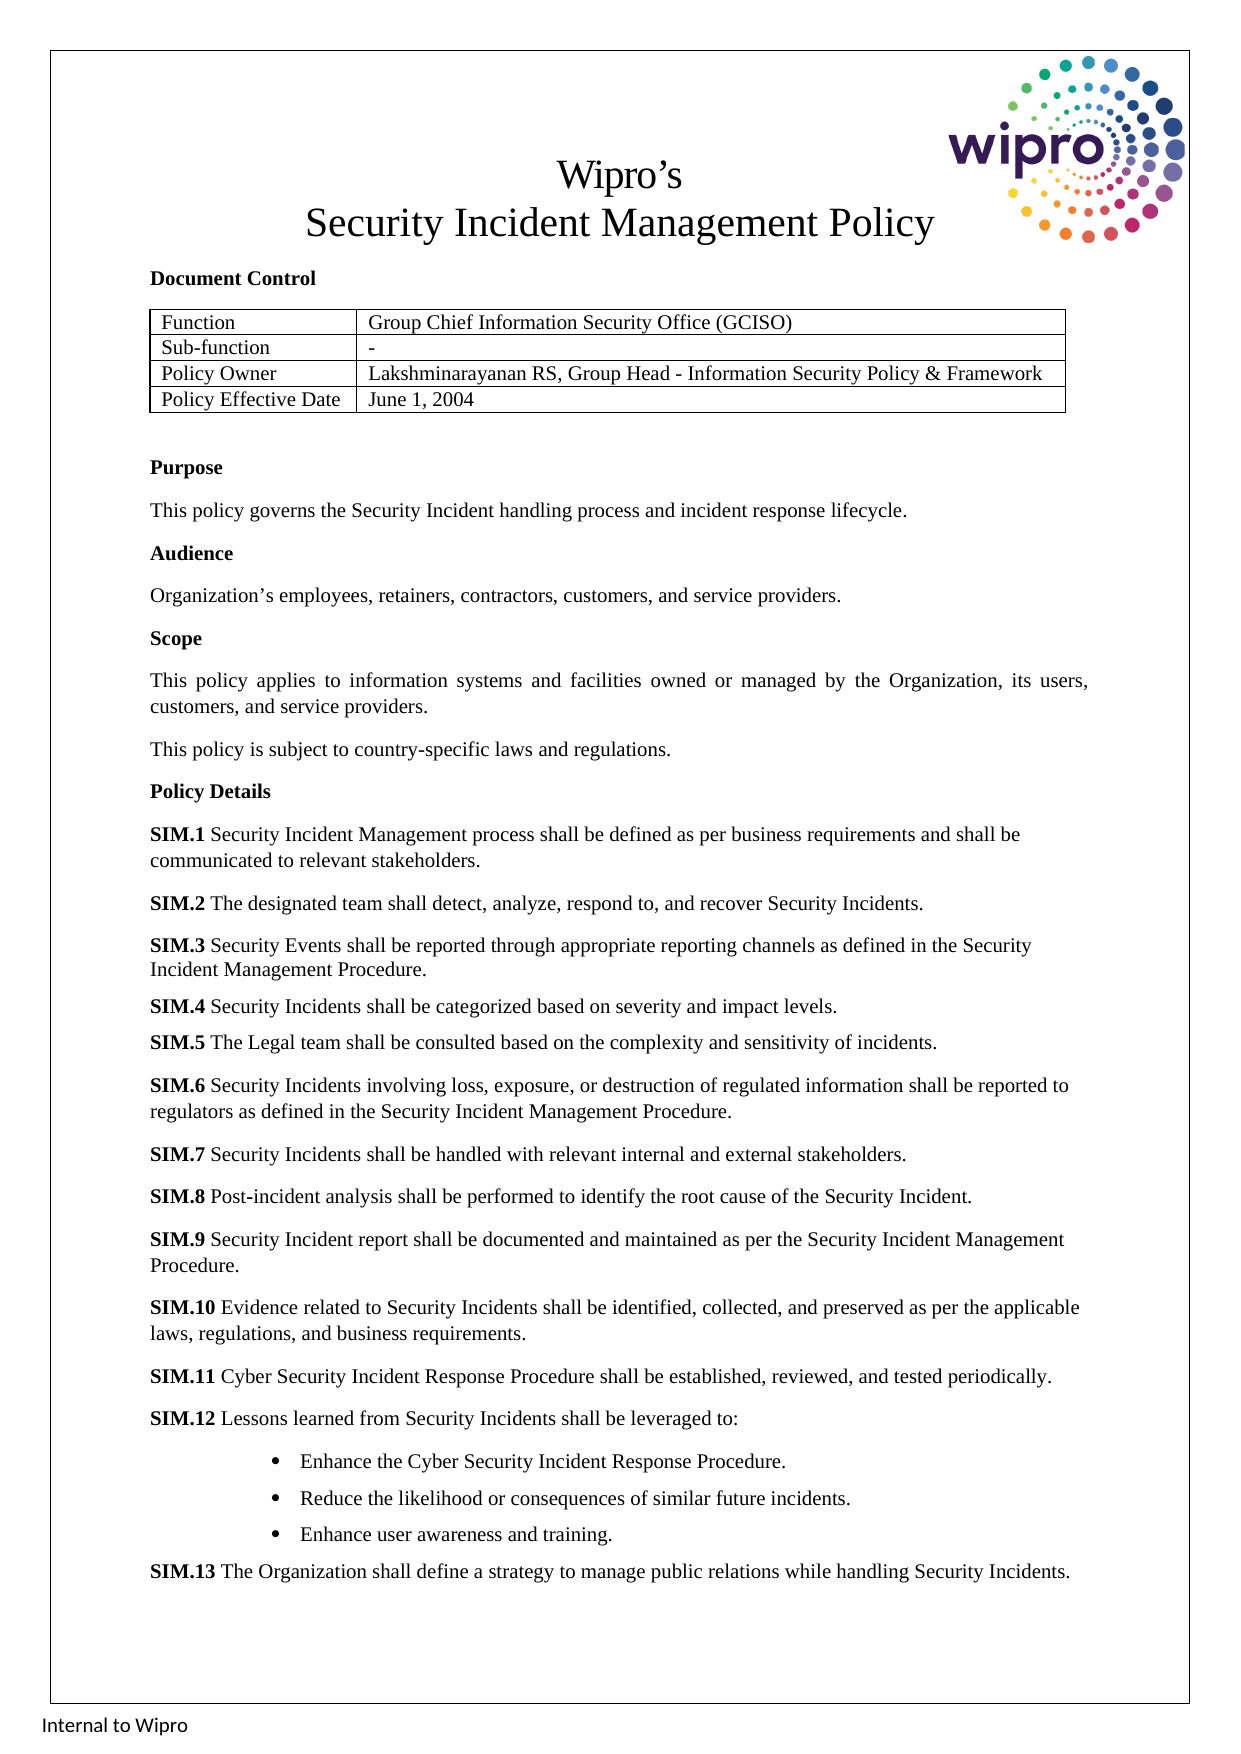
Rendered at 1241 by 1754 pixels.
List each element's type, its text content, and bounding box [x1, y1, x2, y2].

text SIM.2 The designated team shall detect, analyze, respond to, and recover Security Incidents. [150, 891, 1090, 914]
text Purpose [150, 455, 1090, 479]
text SIM.12 Lessons learned from Security Incidents shall be leveraged to: [150, 1406, 1090, 1430]
text Security Incident Management Policy [150, 198, 1090, 246]
text Audience [150, 540, 1090, 564]
table_cell - [357, 335, 1065, 359]
text SIM.9 Security Incident report shall be documented and maintained as per the Security Incident Management Procedure. [150, 1227, 1090, 1277]
list SIM.3 Security Events shall be reported through appropriate reporting channels as defined in the Security Incident Management Procedure. [150, 933, 1090, 981]
text SIM.13 The Organization shall define a strategy to manage public relations while handling Security Incidents. [150, 1559, 1090, 1583]
text SIM.11 Cyber Security Incident Response Procedure shall be established, reviewed, and tested periodically. [150, 1364, 1090, 1388]
text Scope [150, 626, 1090, 650]
text SIM.10 Evidence related to Security Incidents shall be identified, collected, and preserved as per the applicable laws, regulations, and business requirements. [150, 1295, 1090, 1345]
text SIM.1 Security Incident Management process shall be defined as per business requirements and shall be communicated to relevant stakeholders. [150, 822, 1090, 872]
table_cell Policy Effective Date [151, 387, 356, 412]
text Organization’s employees, retainers, contractors, customers, and service providers. [150, 583, 1090, 607]
text This policy is subject to country-specific laws and regulations. [150, 737, 1090, 761]
title Wipro’s [150, 150, 1090, 198]
table_cell Sub-function [151, 335, 356, 359]
text This policy applies to information systems and facilities owned or managed by the Organization, its users, customers, and service providers. [150, 668, 1090, 718]
table_cell Lakshminarayanan RS, Group Head - Information Security Policy & Framework [357, 361, 1065, 386]
list SIM.4 Security Incidents shall be categorized based on severity and impact levels. [150, 994, 1090, 1018]
text SIM.7 Security Incidents shall be handled with relevant internal and external stakeholders. [150, 1141, 1090, 1166]
list Enhance user awareness and training. [225, 1522, 1090, 1546]
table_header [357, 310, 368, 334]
text SIM.8 Post-incident analysis shall be performed to identify the root cause of the Security Incident. [150, 1184, 1090, 1208]
table_header Function [151, 310, 356, 334]
table_header Group Chief Information Security Office (GCISO) [723, 310, 1065, 334]
text This policy governs the Security Incident handling process and incident response lifecycle. [150, 498, 1090, 522]
list Enhance the Cyber Security Incident Response Procedure. [225, 1449, 1090, 1473]
text SIM.5 The Legal team shall be consulted based on the complexity and sensitivity of incidents. [150, 1030, 1090, 1054]
text SIM.6 Security Incidents involving loss, exposure, or destruction of regulated information shall be reported to regulators as defined in the Security Incident Management Procedure. [150, 1073, 1090, 1123]
table_cell June 1, 2004 [357, 387, 1065, 412]
text Document Control [150, 266, 1090, 290]
list Reduce the likelihood or consequences of similar future incidents. [225, 1486, 1090, 1509]
text Policy Details [150, 779, 1090, 803]
table_cell Policy Owner [151, 361, 356, 386]
